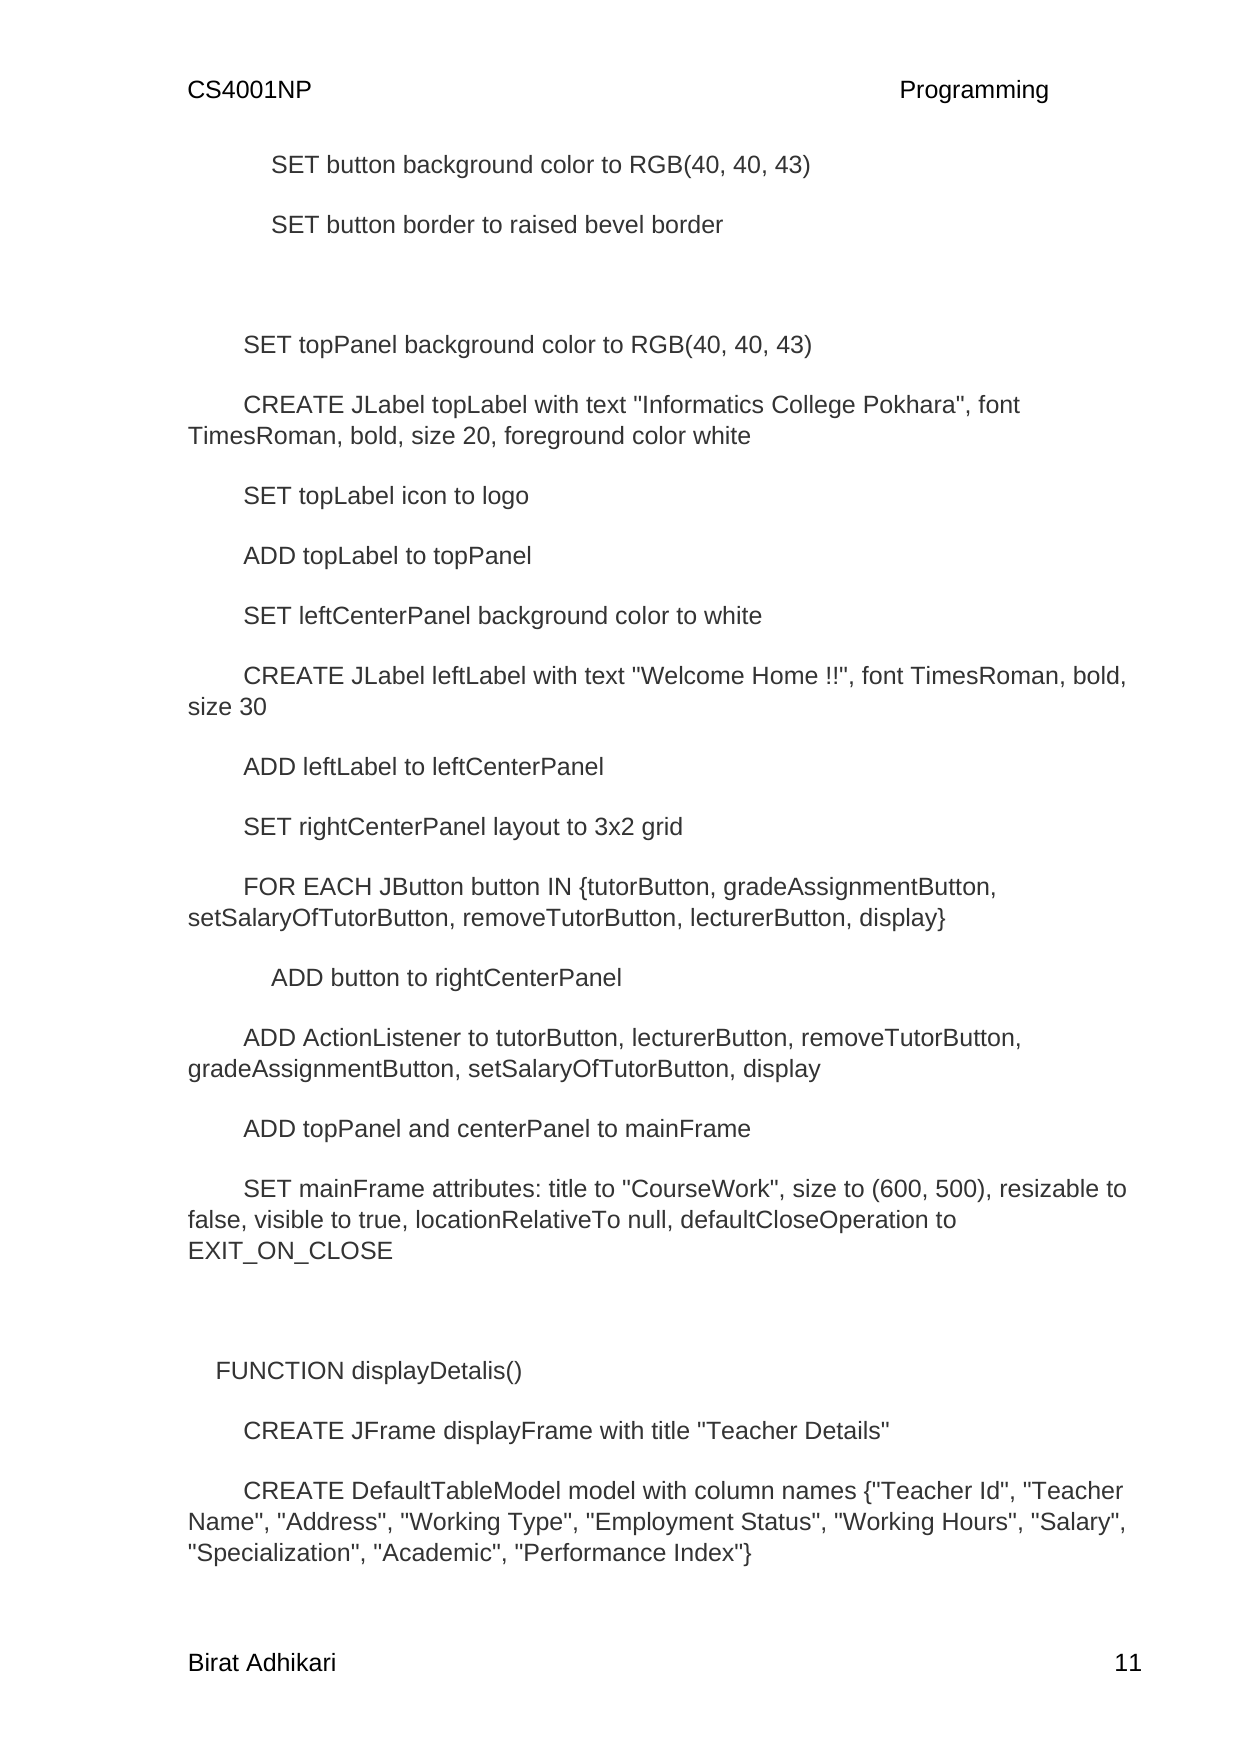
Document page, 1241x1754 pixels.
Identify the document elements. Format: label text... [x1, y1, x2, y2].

text ADD topPanel and centerPanel to mainFrame [188, 1114, 1166, 1143]
text ADD topLabel to topPanel [188, 541, 1166, 570]
text SET button background color to RGB(40, 40, 43) [188, 150, 1166, 179]
text CREATE JFrame displayFrame with title "Teacher Details" [188, 1416, 1166, 1445]
text ADD button to rightCenterPanel [188, 963, 1166, 992]
text ADD leftLabel to leftCenterPanel [188, 752, 1166, 781]
text SET topPanel background color to RGB(40, 40, 43) [188, 330, 1166, 359]
text SET leftCenterPanel background color to white [188, 601, 1166, 630]
text SET mainFrame attributes: title to "CourseWork", size to (600, 500), resizable to false, visible to true, locationRelativeTo null, defaultCloseOperation to EXIT_ON_CLOSE [188, 1174, 1166, 1265]
text CREATE JLabel topLabel with text "Informatics College Pokhara", font TimesRoman, bold, size 20, foreground color white [188, 390, 1166, 450]
text FUNCTION displayDetalis() [188, 1356, 1166, 1385]
text SET button border to raised bevel border [188, 210, 1166, 239]
text CREATE DefaultTableModel model with column names {"Teacher Id", "Teacher Name", "Address", "Working Type", "Employment Status", "Working Hours", "Salary", "Specialization", "Academic", "Performance Index"} [188, 1476, 1166, 1567]
text FOR EACH JButton button IN {tutorButton, gradeAssignmentButton, setSalaryOfTutorButton, removeTutorButton, lecturerButton, display} [188, 872, 1166, 932]
text SET topLabel icon to logo [188, 481, 1166, 510]
text SET rightCenterPanel layout to 3x2 grid [188, 812, 1166, 841]
text CREATE JLabel leftLabel with text "Welcome Home !!", font TimesRoman, bold, size 30 [188, 661, 1166, 721]
text ADD ActionListener to tutorButton, lecturerButton, removeTutorButton, gradeAssignmentButton, setSalaryOfTutorButton, display [188, 1023, 1166, 1083]
